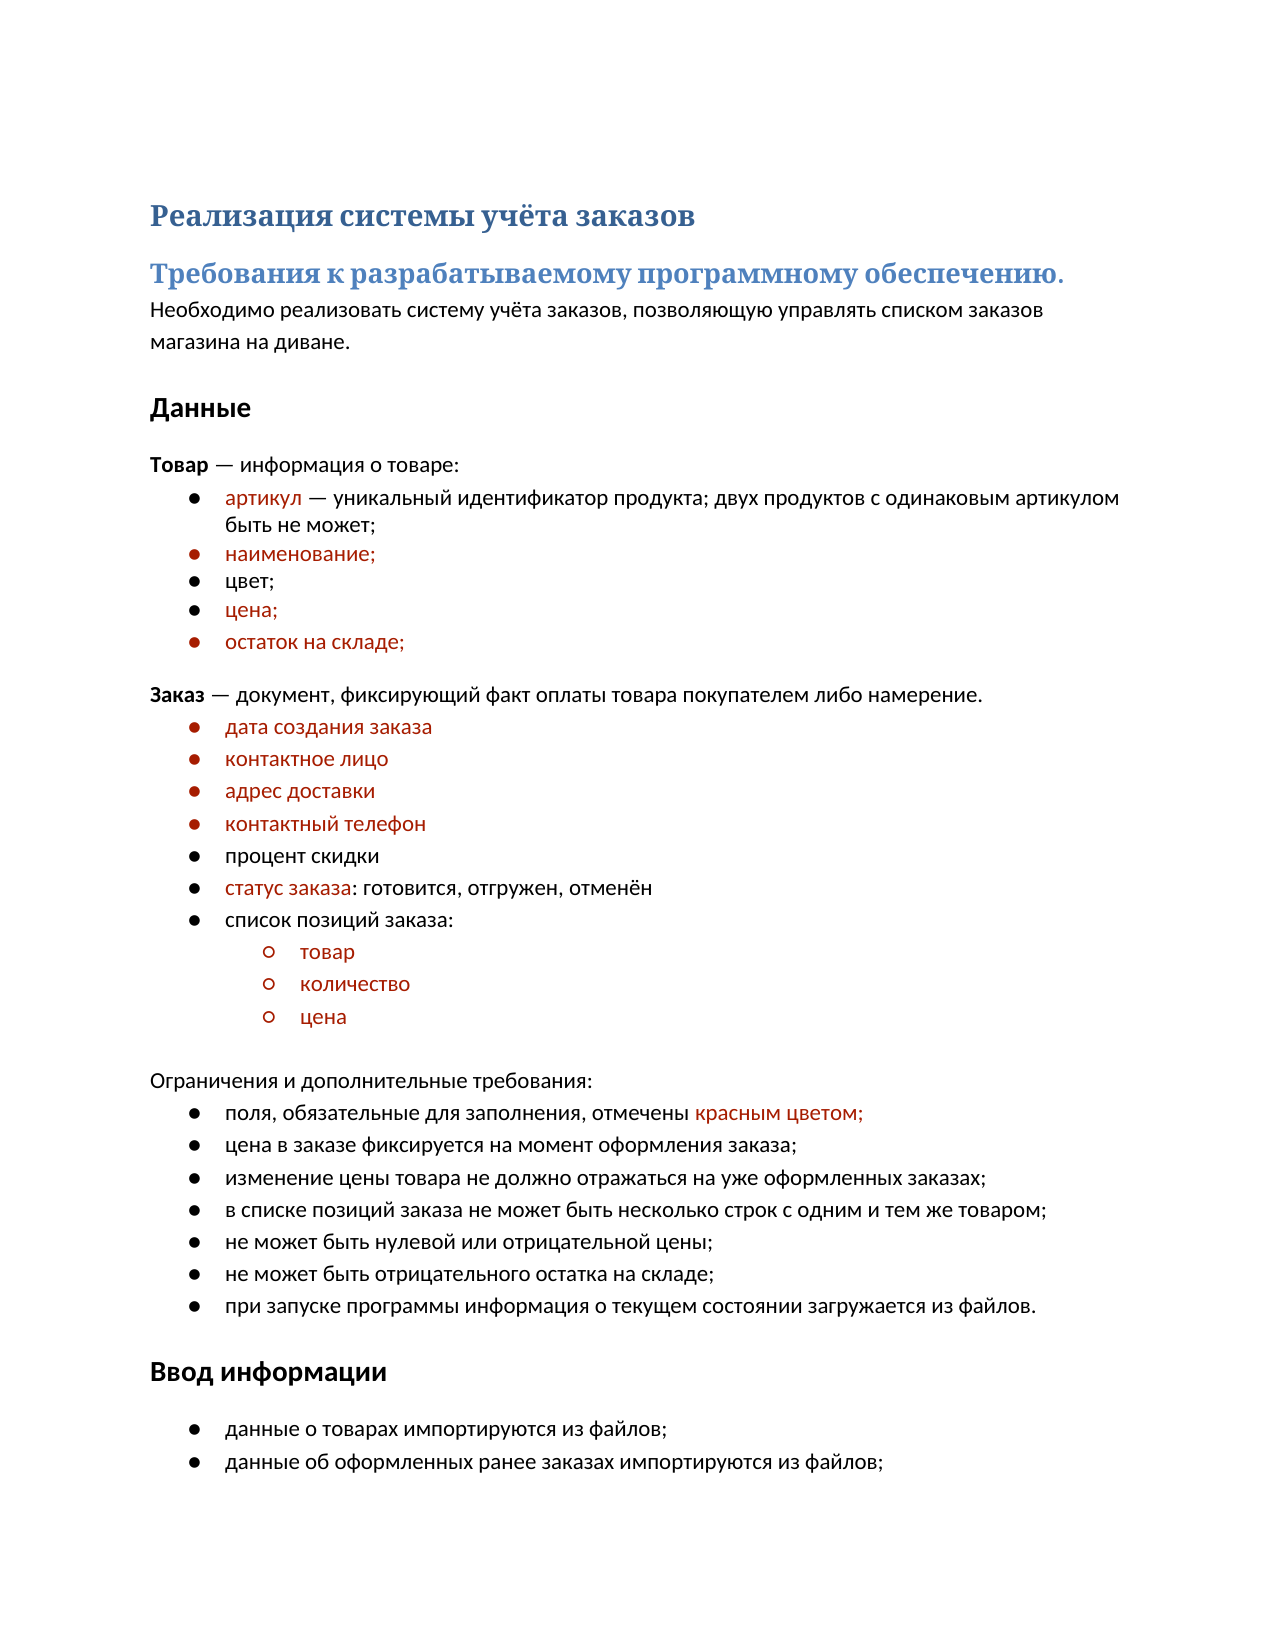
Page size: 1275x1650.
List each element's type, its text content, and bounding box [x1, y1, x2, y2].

list при запуске программы информация о текущем состоянии загружается из файлов. [187, 1291, 1125, 1319]
subtitle Реализация системы учёта заказов [150, 200, 1125, 233]
subtitle Требования к разрабатываемому программному обеспечению. [150, 259, 1125, 291]
list не может быть отрицательного остатка на складе; [187, 1259, 1125, 1287]
list адрес доставки [187, 776, 1125, 804]
list дата создания заказа [187, 712, 1125, 740]
text Товар — информация о товаре: [150, 450, 1125, 478]
list данные о товарах импортируются из файлов; [187, 1414, 1125, 1443]
list остаток на складе; [187, 627, 1125, 655]
list статус заказа: готовится, отгружен, отменён [187, 873, 1125, 901]
text Необходимо реализовать систему учёта заказов, позволяющую управлять списком заказов магазина на диване. [150, 295, 1125, 355]
subtitle Ввод информации [150, 1353, 1125, 1388]
list артикул — уникальный идентификатор продукта; двух продуктов с одинаковым артикулом быть не может; [187, 483, 1125, 539]
list цена; [187, 595, 1125, 623]
list товар [262, 937, 1125, 965]
list цена в заказе фиксируется на момент оформления заказа; [187, 1131, 1125, 1158]
list контактный телефон [187, 809, 1125, 837]
list цвет; [187, 567, 1125, 595]
list список позиций заказа: [187, 905, 1125, 933]
text Ограничения и дополнительные требования: [150, 1066, 1125, 1094]
list изменение цены товара не должно отражаться на уже оформленных заказах; [187, 1163, 1125, 1191]
list не может быть нулевой или отрицательной цены; [187, 1227, 1125, 1255]
list поля, обязательные для заполнения, отмечены красным цветом; [187, 1098, 1125, 1126]
list процент скидки [187, 841, 1125, 869]
list наименование; [187, 539, 1125, 567]
text Заказ — документ, фиксирующий факт оплаты товара покупателем либо намерение. [150, 680, 1125, 708]
list контактное лицо [187, 744, 1125, 772]
list в списке позиций заказа не может быть несколько строк с одним и тем же товаром; [187, 1195, 1125, 1223]
list данные об оформленных ранее заказах импортируются из файлов; [187, 1447, 1125, 1475]
list цена [262, 1002, 1125, 1030]
list количество [262, 969, 1125, 998]
subtitle Данные [150, 389, 1125, 424]
